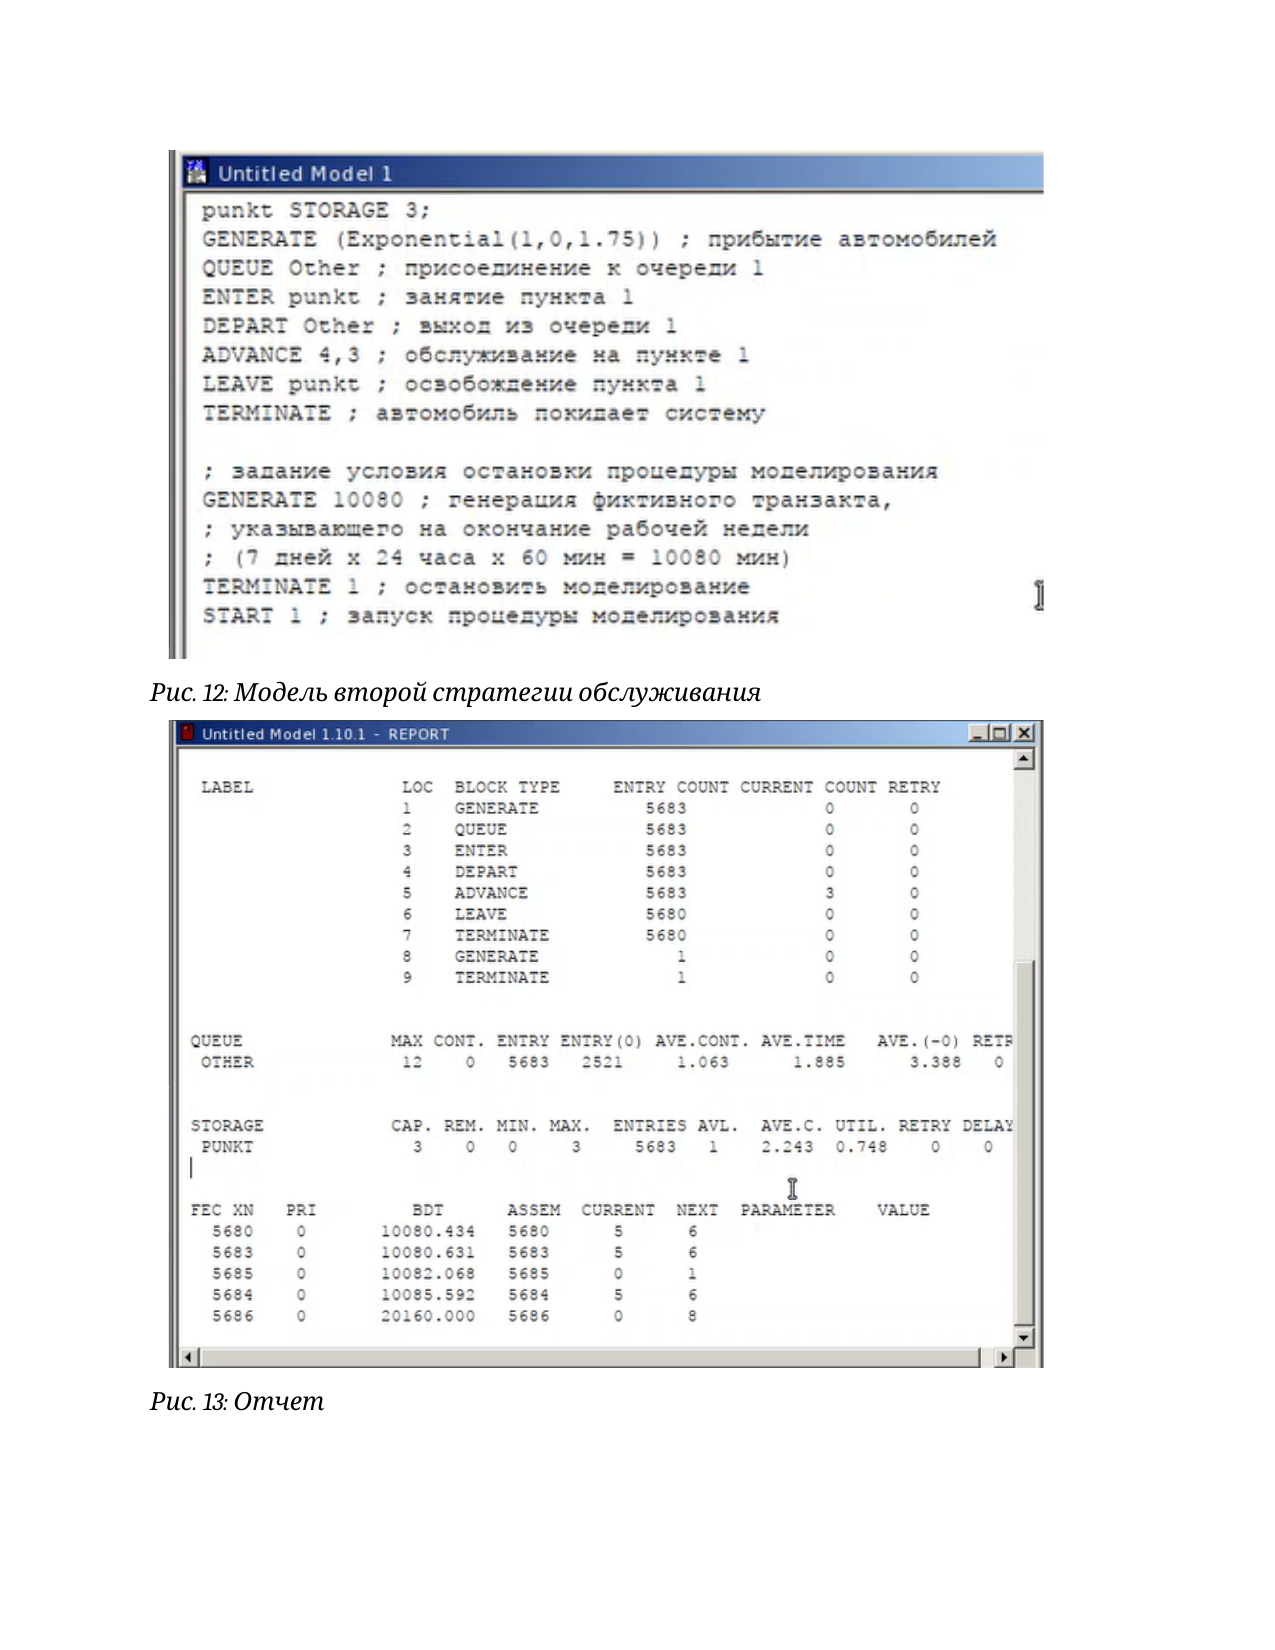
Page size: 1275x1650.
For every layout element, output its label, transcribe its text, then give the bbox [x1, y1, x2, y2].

text Рис. 13: Отчет [150, 1388, 1125, 1417]
text Рис. 12: Модель второй стратегии обслуживания [150, 679, 1125, 708]
picture [168, 720, 1044, 1368]
picture [168, 150, 1044, 659]
